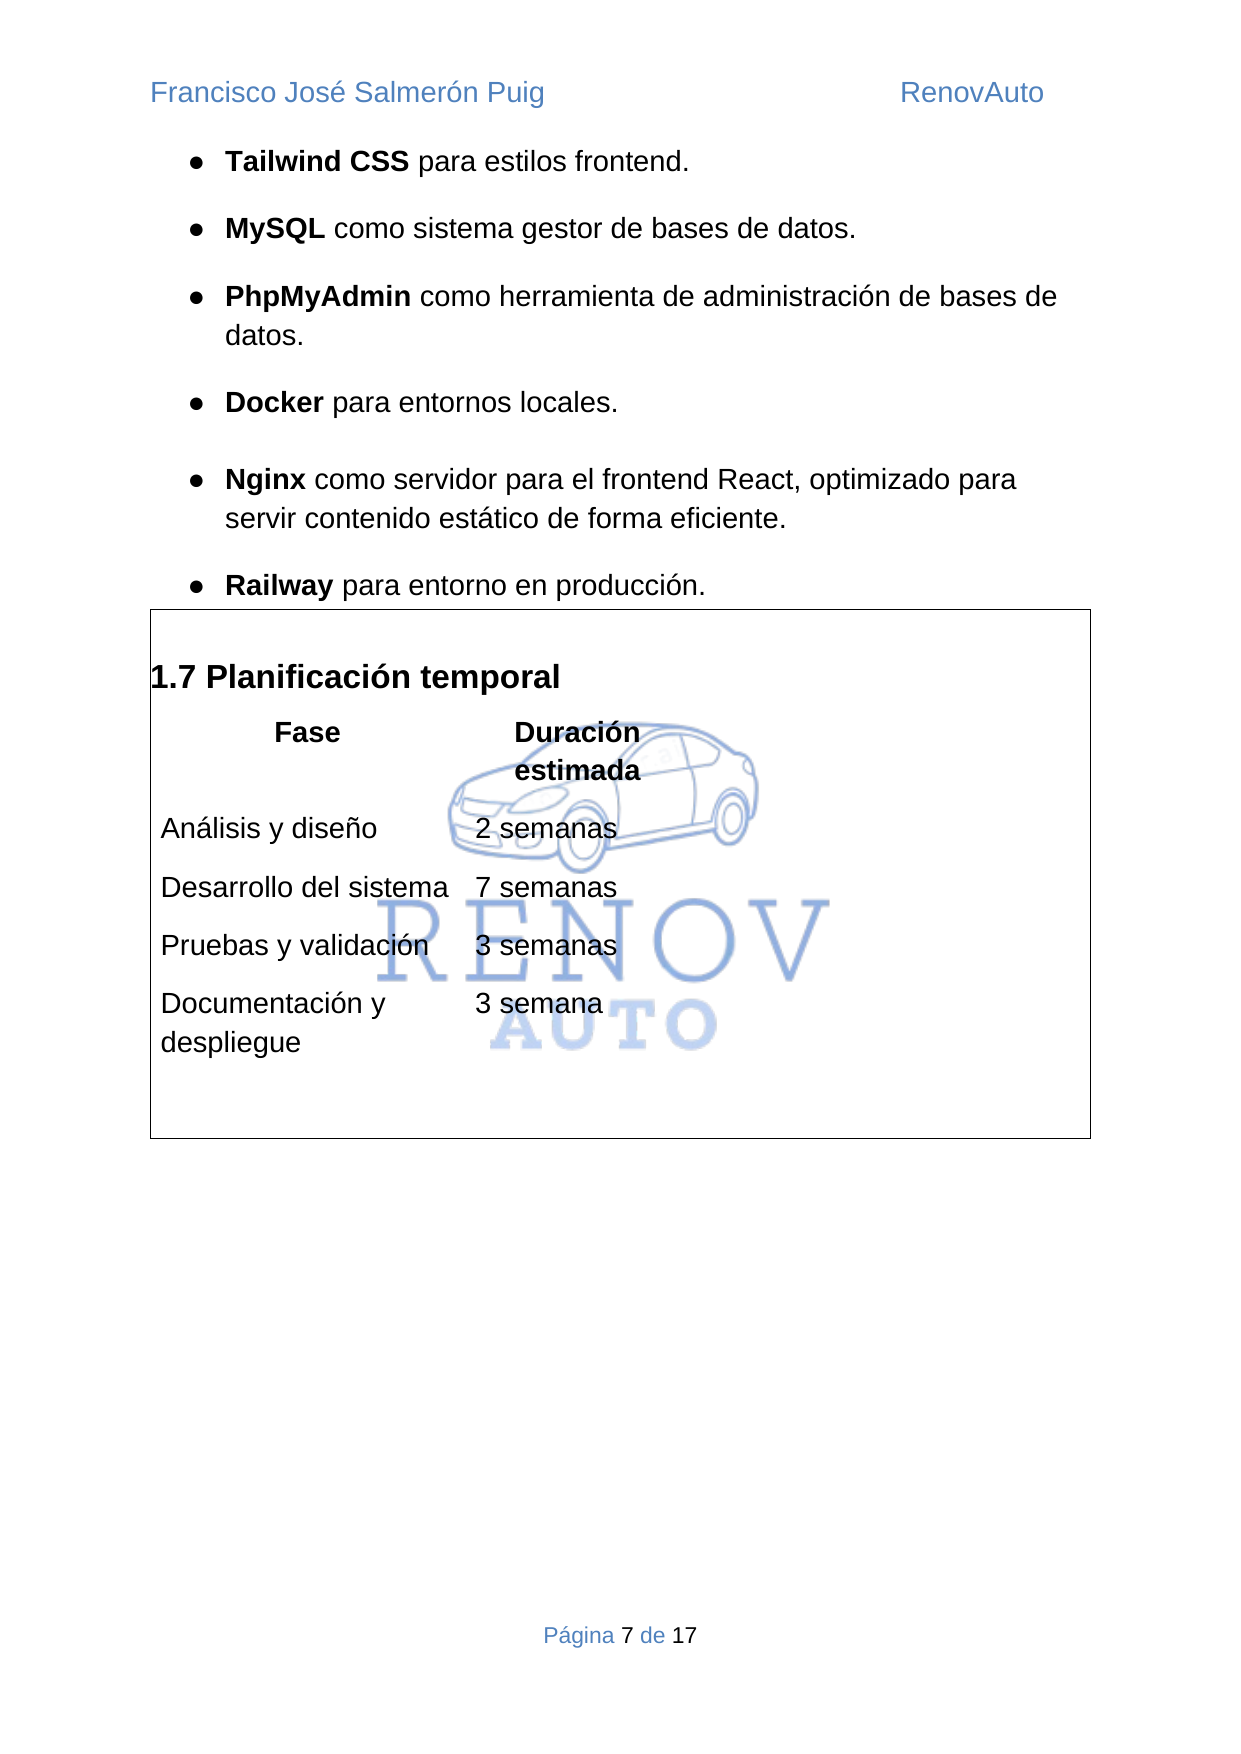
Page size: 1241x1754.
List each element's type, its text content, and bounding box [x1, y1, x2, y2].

list Railway para entorno en producción. [187, 568, 1090, 628]
table_cell 7 semanas [465, 859, 690, 917]
table_cell 2 semanas [465, 801, 690, 859]
picture [151, 696, 1090, 1138]
list MySQL como sistema gestor de bases de datos. [187, 211, 1090, 275]
table_cell 3 semanas [465, 918, 690, 976]
list Tailwind CSS para estilos frontend. [187, 144, 1090, 207]
table_cell 3 semana [465, 976, 690, 1072]
table_cell Desarrollo del sistema [150, 859, 464, 917]
table_header Duración estimada [465, 704, 690, 801]
list Nginx como servidor para el frontend React, optimizado para servir contenido estático de forma eficiente. [187, 462, 1090, 564]
list PhpMyAdmin como herramienta de administración de bases de datos. [187, 279, 1090, 381]
table_header Fase [150, 704, 464, 801]
list Docker para entornos locales. [187, 385, 1090, 419]
subtitle 1.7 Planificación temporal [150, 657, 1090, 696]
picture [151, 610, 1090, 657]
table_cell Documentación y despliegue [150, 976, 464, 1072]
table_cell Pruebas y validación [150, 918, 464, 976]
table_cell Análisis y diseño [150, 801, 464, 859]
